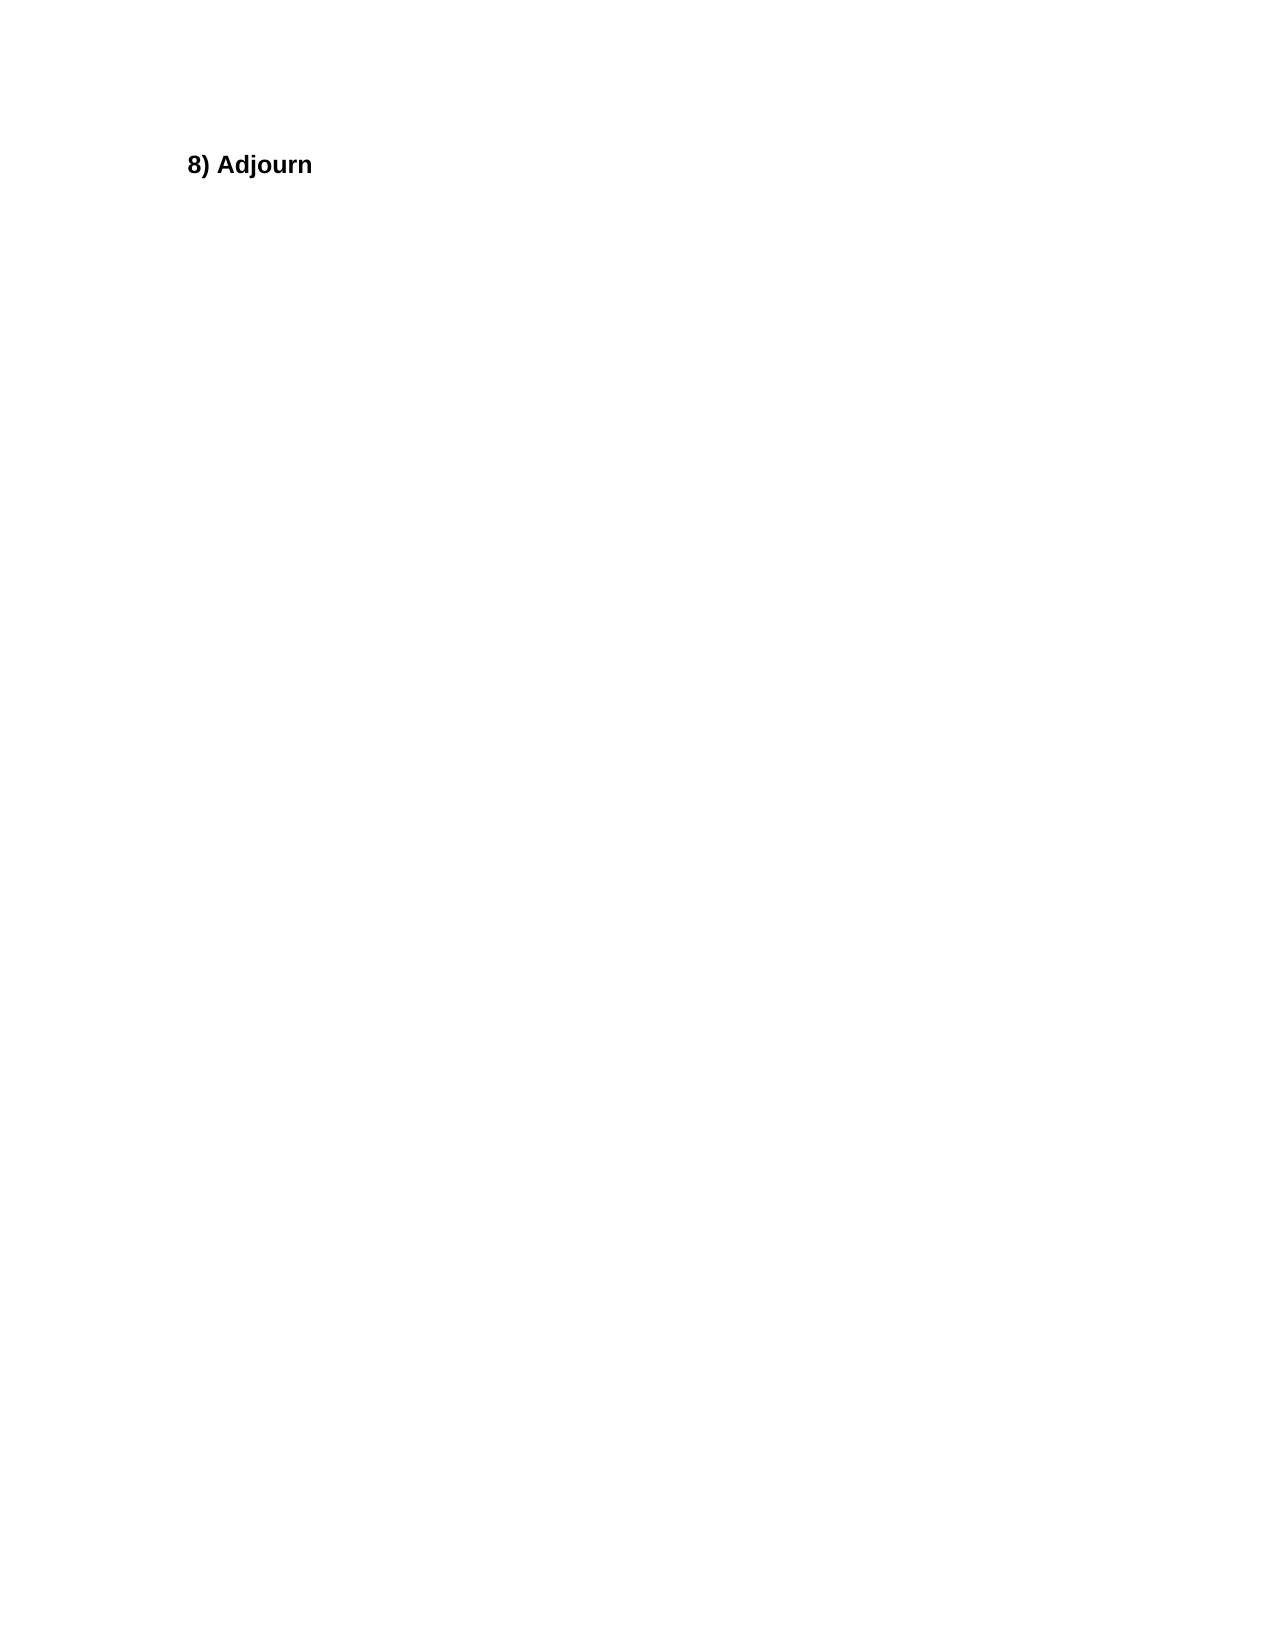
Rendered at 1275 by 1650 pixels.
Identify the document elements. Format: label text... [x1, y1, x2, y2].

list Adjourn [187, 150, 1125, 179]
